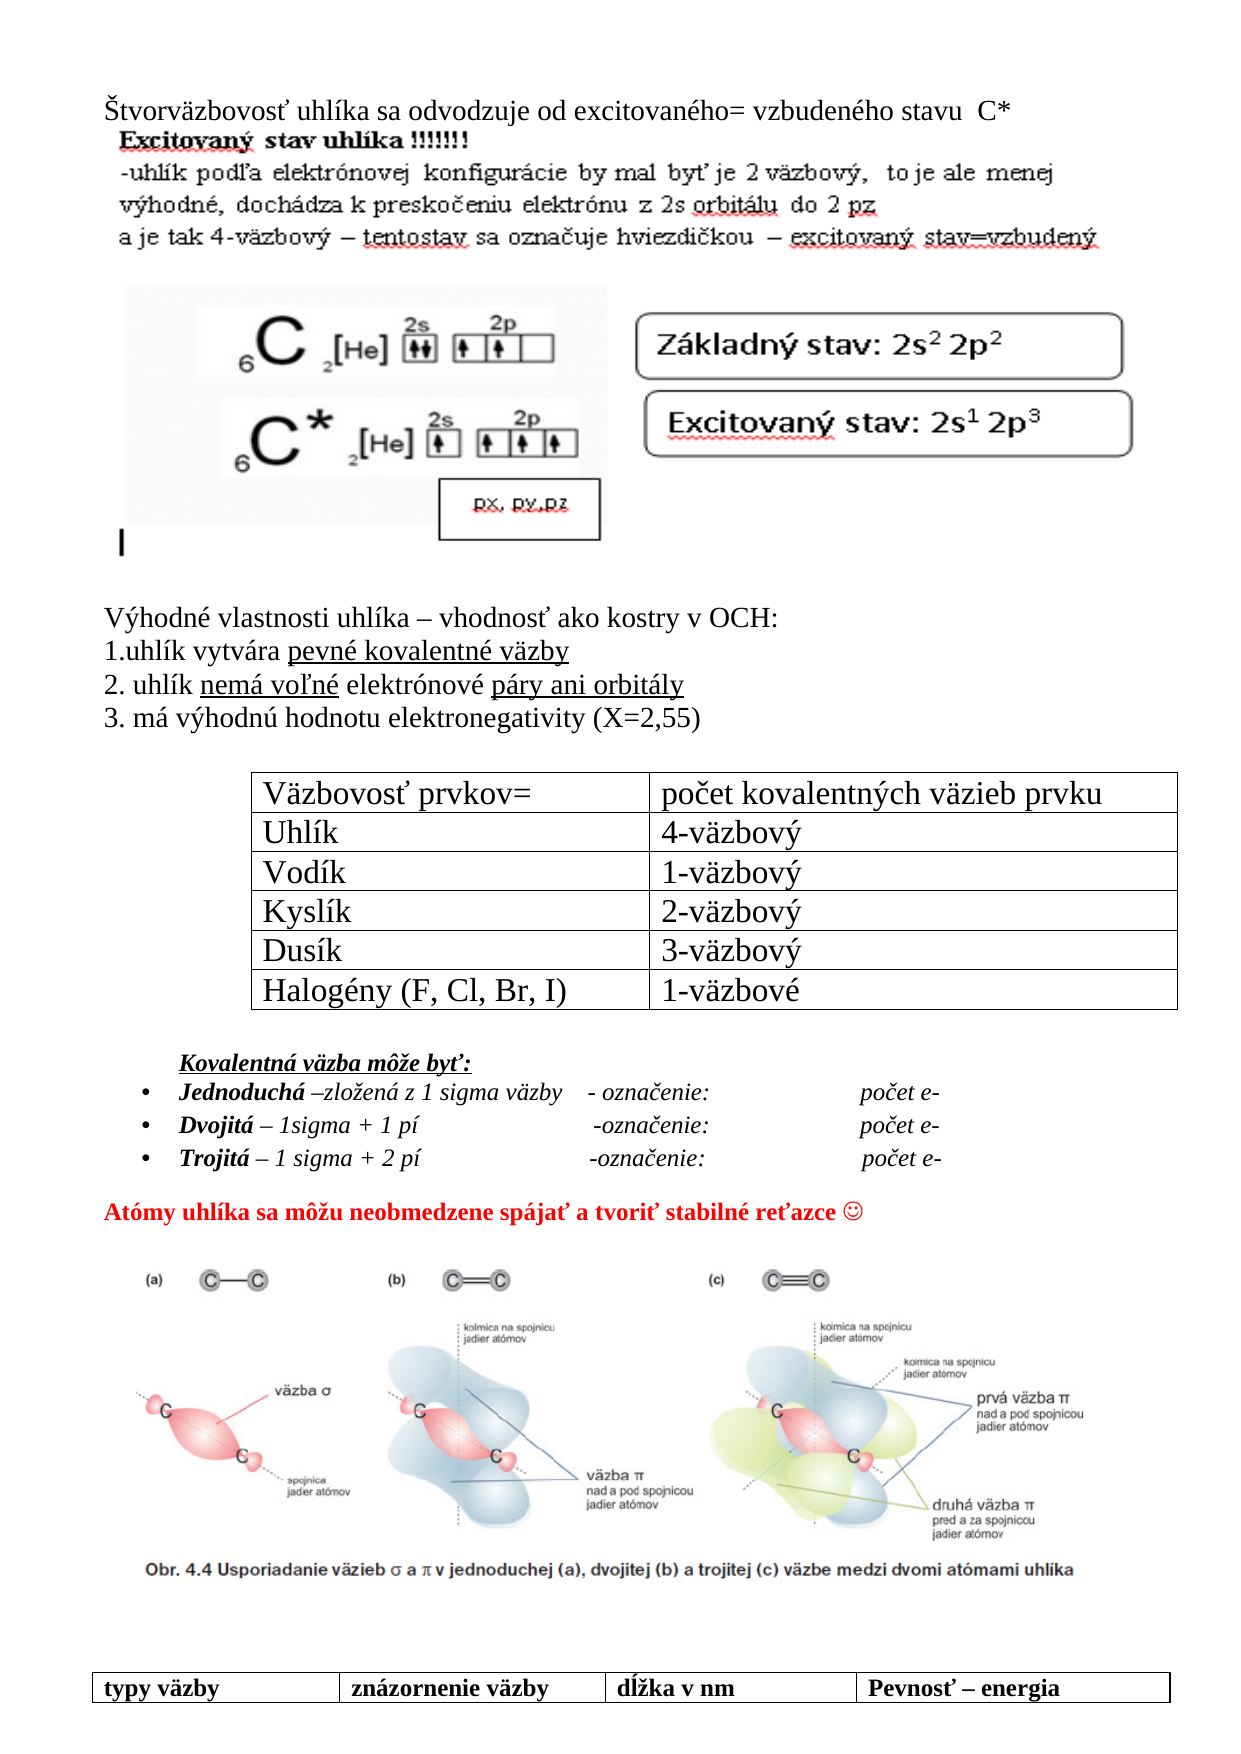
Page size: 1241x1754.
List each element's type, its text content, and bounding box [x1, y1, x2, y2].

table_header dĺžka v nm [606, 1673, 856, 1702]
table_header typy väzby [93, 1673, 339, 1702]
table_cell Vodík [252, 852, 649, 890]
table_cell 3-väzbový [650, 931, 1177, 969]
text Výhodné vlastnosti uhlíka – vhodnosť ako kostry v OCH: [103, 600, 1167, 633]
table_cell Kyslík [252, 891, 649, 930]
table_header Väzbovosť prvkov= [252, 773, 649, 812]
list Trojitá – 1 sigma + 2 pí -označenie: počet e- [141, 1143, 1167, 1172]
table_header znázornenie väzby [340, 1673, 605, 1702]
list Dvojitá – 1sigma + 1 pí -označenie: počet e- [141, 1110, 1167, 1138]
text 1.uhlík vytvára pevné kovalentné väzby [103, 633, 1167, 667]
list Kovalentná väzba môže byť: [178, 1048, 1167, 1077]
table_cell 1-väzbové [650, 970, 1177, 1008]
text 2. uhlík nemá voľné elektrónové páry ani orbitály [103, 667, 1167, 700]
picture [103, 126, 1148, 562]
table_cell Uhlík [252, 813, 649, 851]
picture [103, 1250, 1131, 1594]
text Atómy uhlíka sa môžu neobmedzene spájať a tvoriť stabilné reťazce [103, 1197, 1167, 1226]
text Štvorväzbovosť uhlíka sa odvodzuje od excitovaného= vzbudeného stavu C* [103, 93, 1167, 126]
list Jednoduchá –zložená z 1 sigma väzby - označenie: počet e- [141, 1077, 1167, 1105]
table_cell 1-väzbový [650, 852, 1177, 890]
table_header Pevnosť – energia [857, 1673, 1169, 1702]
table_cell Halogény (F, Cl, Br, I) [252, 970, 649, 1008]
text 3. má výhodnú hodnotu elektronegativity (X=2,55) [103, 700, 1167, 734]
table_cell Dusík [252, 931, 649, 969]
table_cell 4-väzbový [650, 813, 1177, 851]
table_cell 2-väzbový [650, 891, 1177, 930]
table_header počet kovalentných väzieb prvku [650, 773, 1177, 812]
